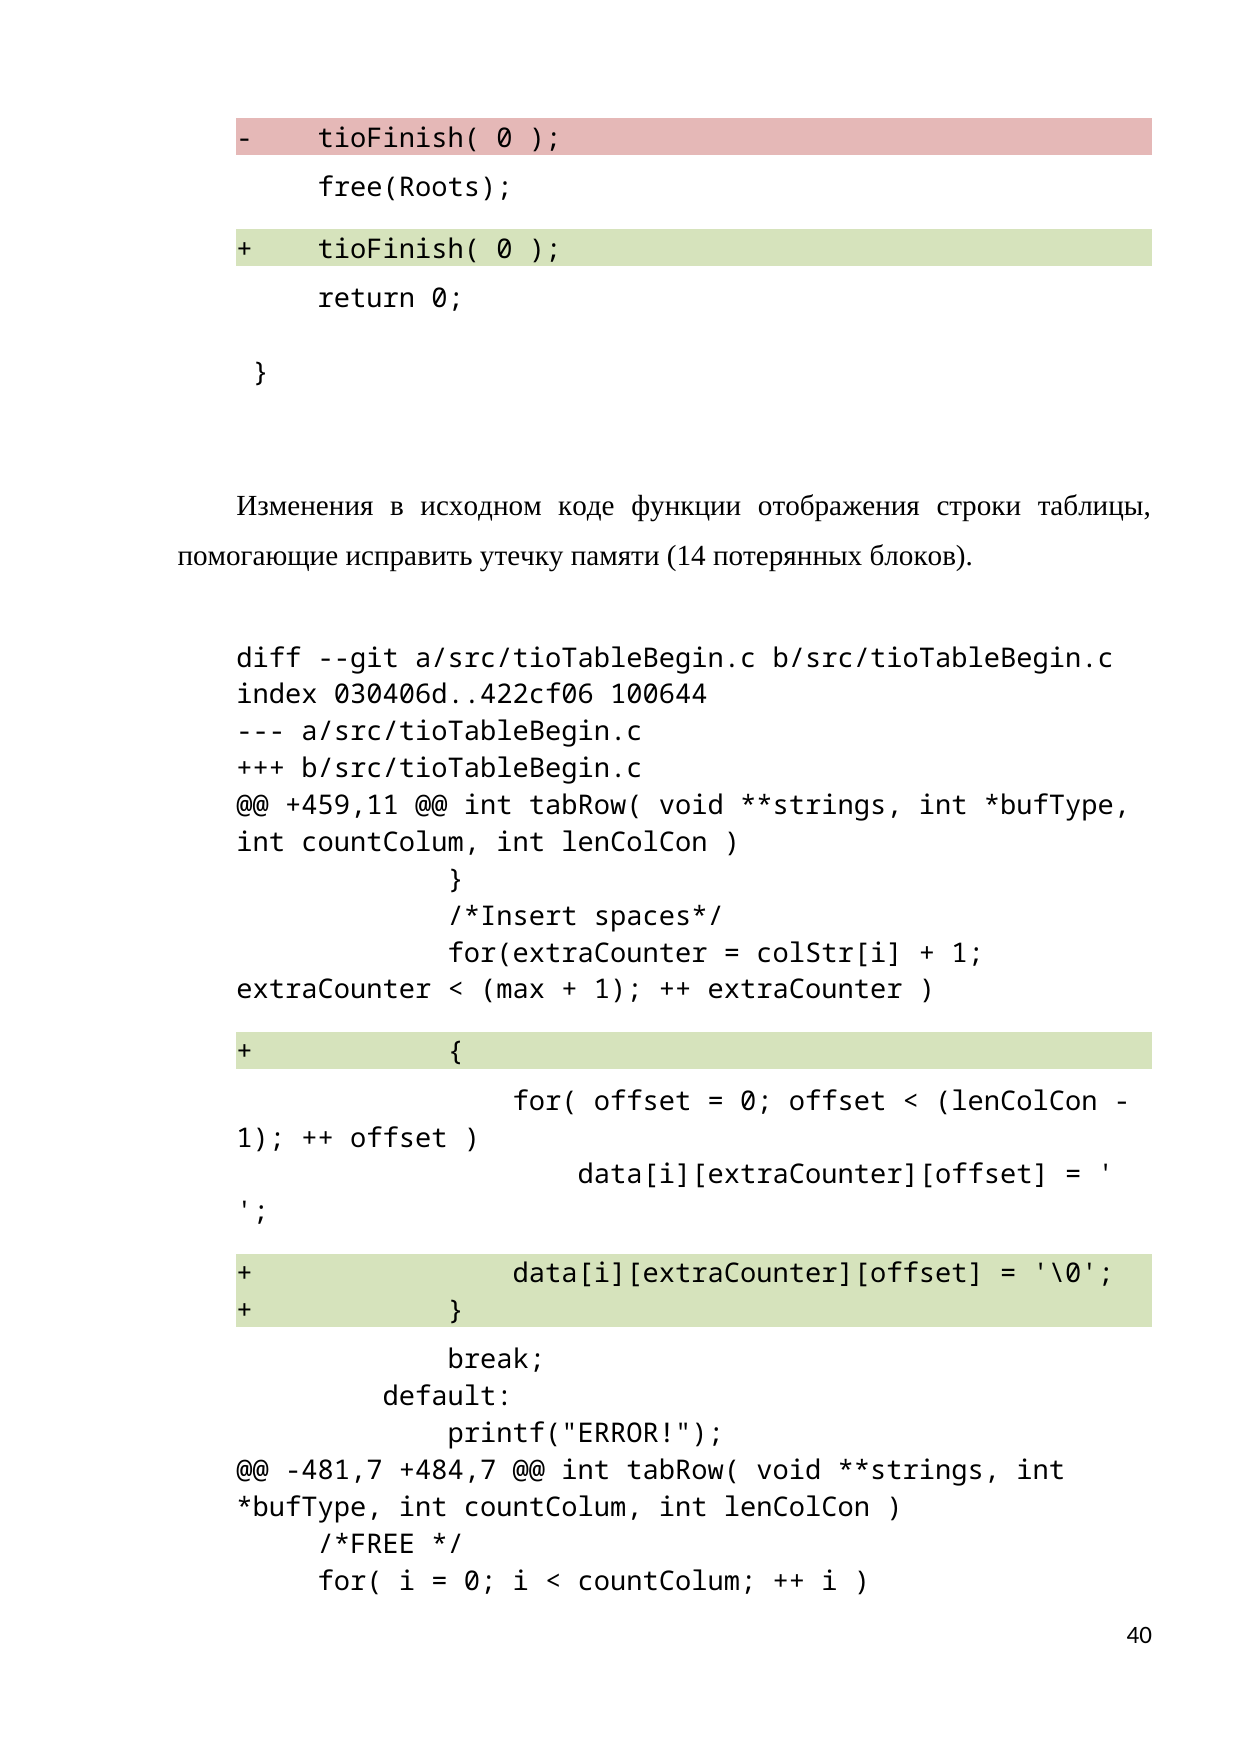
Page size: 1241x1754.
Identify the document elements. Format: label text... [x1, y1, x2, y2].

text - tioFinish( 0 ); [236, 118, 1152, 155]
text /*Insert spaces*/ [236, 896, 1152, 933]
text return 0; [236, 279, 1152, 316]
text free(Roots); [236, 167, 1152, 204]
text --- a/src/tioTableBegin.c [236, 712, 1152, 749]
text + } [236, 1291, 1152, 1327]
text diff --git a/src/tioTableBegin.c b/src/tioTableBegin.c [236, 638, 1152, 675]
text Изменения в исходном коде функции отображения строки таблицы, помогающие исправить утечку памяти (14 потерянных блоков). [177, 488, 1152, 572]
text + { [236, 1032, 1152, 1069]
text for( offset = 0; offset < (lenColCon - 1); ++ offset ) [236, 1081, 1152, 1155]
text @@ -481,7 +484,7 @@ int tabRow( void **strings, int *bufType, int countColum, int lenColCon ) [236, 1451, 1152, 1524]
text + tioFinish( 0 ); [236, 229, 1152, 266]
text } [236, 352, 1152, 389]
text for( i = 0; i < countColum; ++ i ) [236, 1561, 1152, 1598]
text @@ +459,11 @@ int tabRow( void **strings, int *bufType, int countColum, int lenColCon ) [236, 786, 1152, 859]
text printf("ERROR!"); [236, 1414, 1152, 1451]
text } [236, 859, 1152, 896]
text data[i][extraCounter][offset] = ' '; [236, 1155, 1152, 1229]
text + data[i][extraCounter][offset] = '\0'; [236, 1254, 1152, 1291]
text +++ b/src/tioTableBegin.c [236, 749, 1152, 786]
text /*FREE */ [236, 1524, 1152, 1561]
text index 030406d..422cf06 100644 [236, 675, 1152, 712]
text default: [236, 1377, 1152, 1414]
text break; [236, 1340, 1152, 1377]
text for(extraCounter = colStr[i] + 1; extraCounter < (max + 1); ++ extraCounter ) [236, 933, 1152, 1007]
